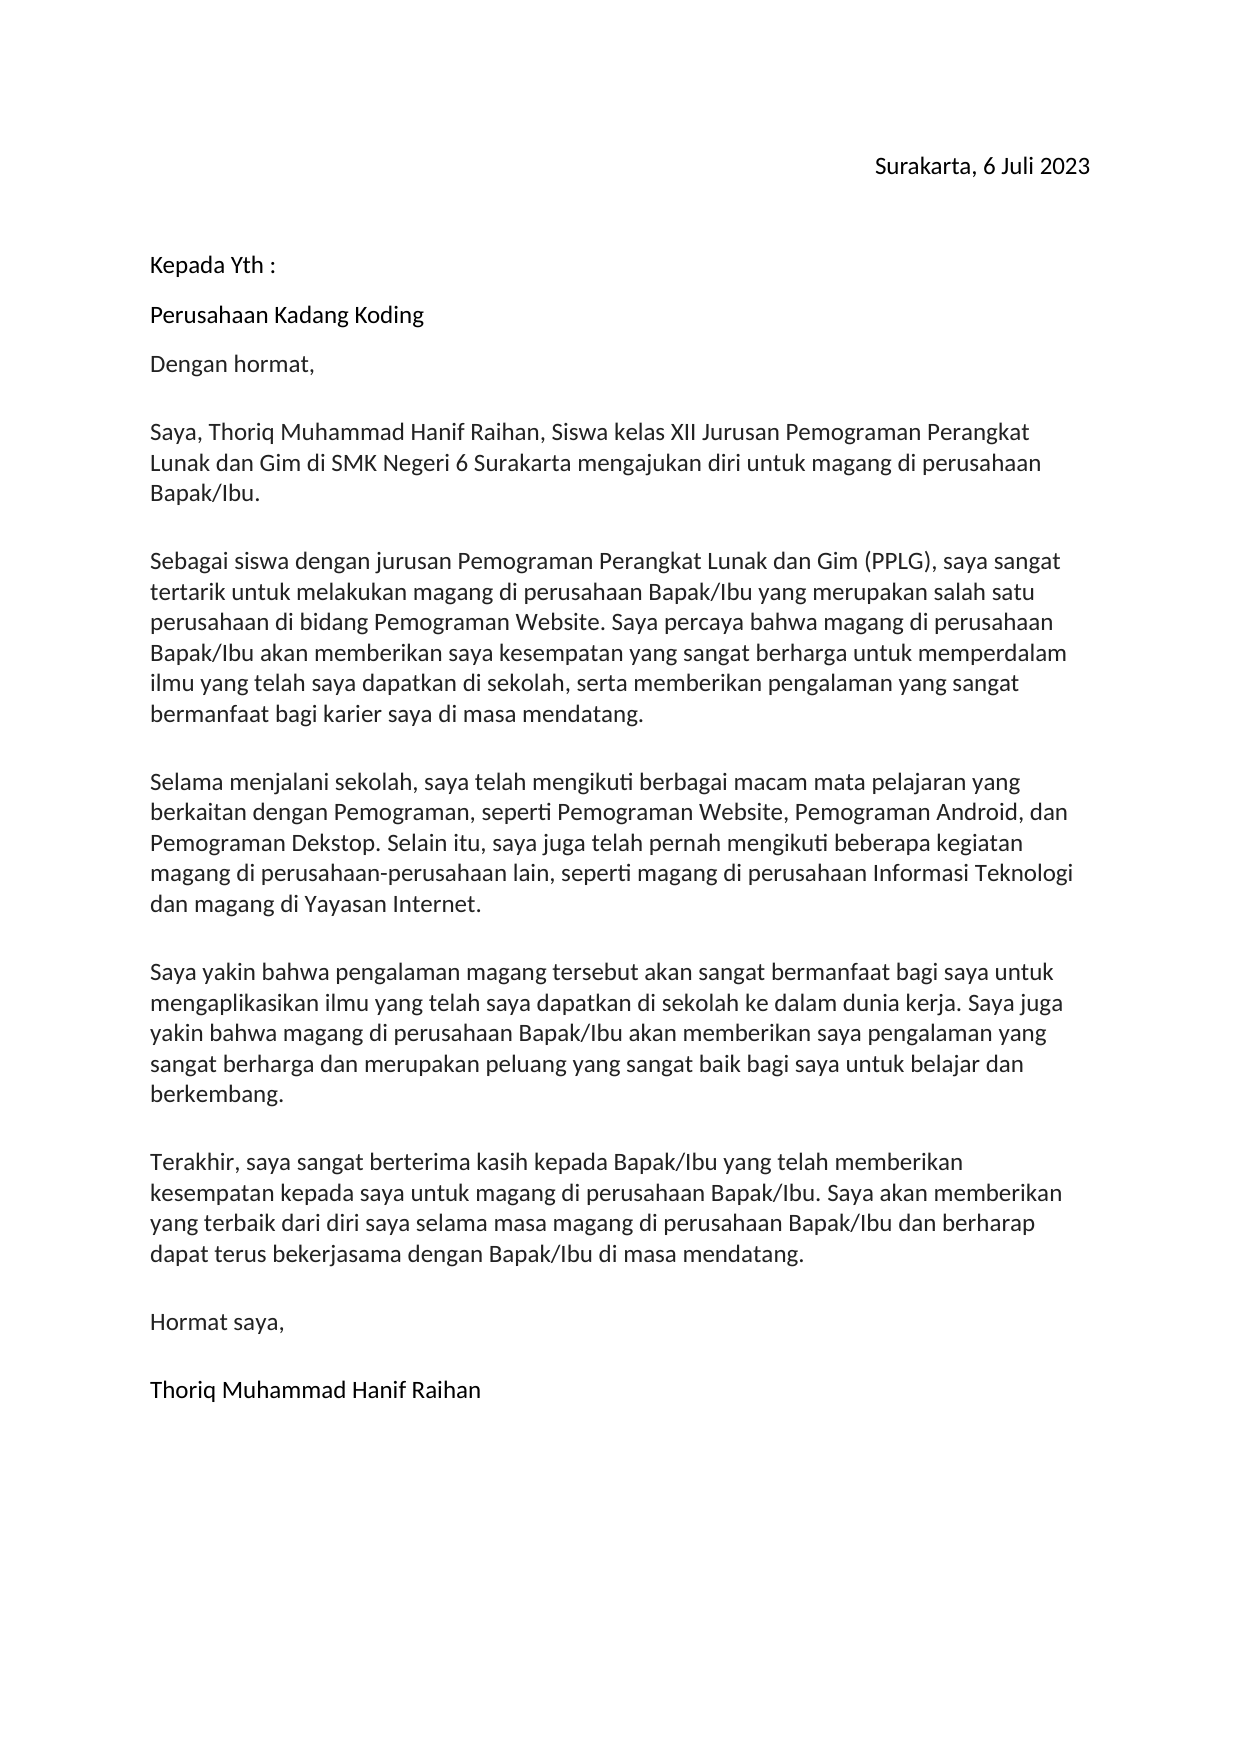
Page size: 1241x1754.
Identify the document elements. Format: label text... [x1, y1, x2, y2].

text Kepada Yth : [150, 249, 1090, 280]
text Thoriq Muhammad Hanif Raihan [150, 1374, 1090, 1404]
text Dengan hormat, [150, 348, 1090, 379]
text Saya, Thoriq Muhammad Hanif Raihan, Siswa kelas XII Jurusan Pemograman Perangkat Lunak dan Gim di SMK Negeri 6 Surakarta mengajukan diri untuk magang di perusahaan Bapak/Ibu. [150, 416, 1090, 508]
text Hormat saya, [150, 1306, 1090, 1336]
text Sebagai siswa dengan jurusan Pemograman Perangkat Lunak dan Gim (PPLG), saya sangat tertarik untuk melakukan magang di perusahaan Bapak/Ibu yang merupakan salah satu perusahaan di bidang Pemograman Website. Saya percaya bahwa magang di perusahaan Bapak/Ibu akan memberikan saya kesempatan yang sangat berharga untuk memperdalam ilmu yang telah saya dapatkan di sekolah, serta memberikan pengalaman yang sangat bermanfaat bagi karier saya di masa mendatang. [150, 545, 1090, 728]
text Perusahaan Kadang Koding [150, 299, 1090, 329]
text Saya yakin bahwa pengalaman magang tersebut akan sangat bermanfaat bagi saya untuk mengaplikasikan ilmu yang telah saya dapatkan di sekolah ke dalam dunia kerja. Saya juga yakin bahwa magang di perusahaan Bapak/Ibu akan memberikan saya pengalaman yang sangat berharga dan merupakan peluang yang sangat baik bagi saya untuk belajar dan berkembang. [150, 956, 1090, 1109]
text Surakarta, 6 Juli 2023 [150, 150, 1090, 181]
text Terakhir, saya sangat berterima kasih kepada Bapak/Ibu yang telah memberikan kesempatan kepada saya untuk magang di perusahaan Bapak/Ibu. Saya akan memberikan yang terbaik dari diri saya selama masa magang di perusahaan Bapak/Ibu dan berharap dapat terus bekerjasama dengan Bapak/Ibu di masa mendatang. [150, 1146, 1090, 1268]
text Selama menjalani sekolah, saya telah mengikuti berbagai macam mata pelajaran yang berkaitan dengan Pemograman, seperti Pemograman Website, Pemograman Android, dan Pemograman Dekstop. Selain itu, saya juga telah pernah mengikuti beberapa kegiatan magang di perusahaan-perusahaan lain, seperti magang di perusahaan Informasi Teknologi dan magang di Yayasan Internet. [150, 766, 1090, 919]
